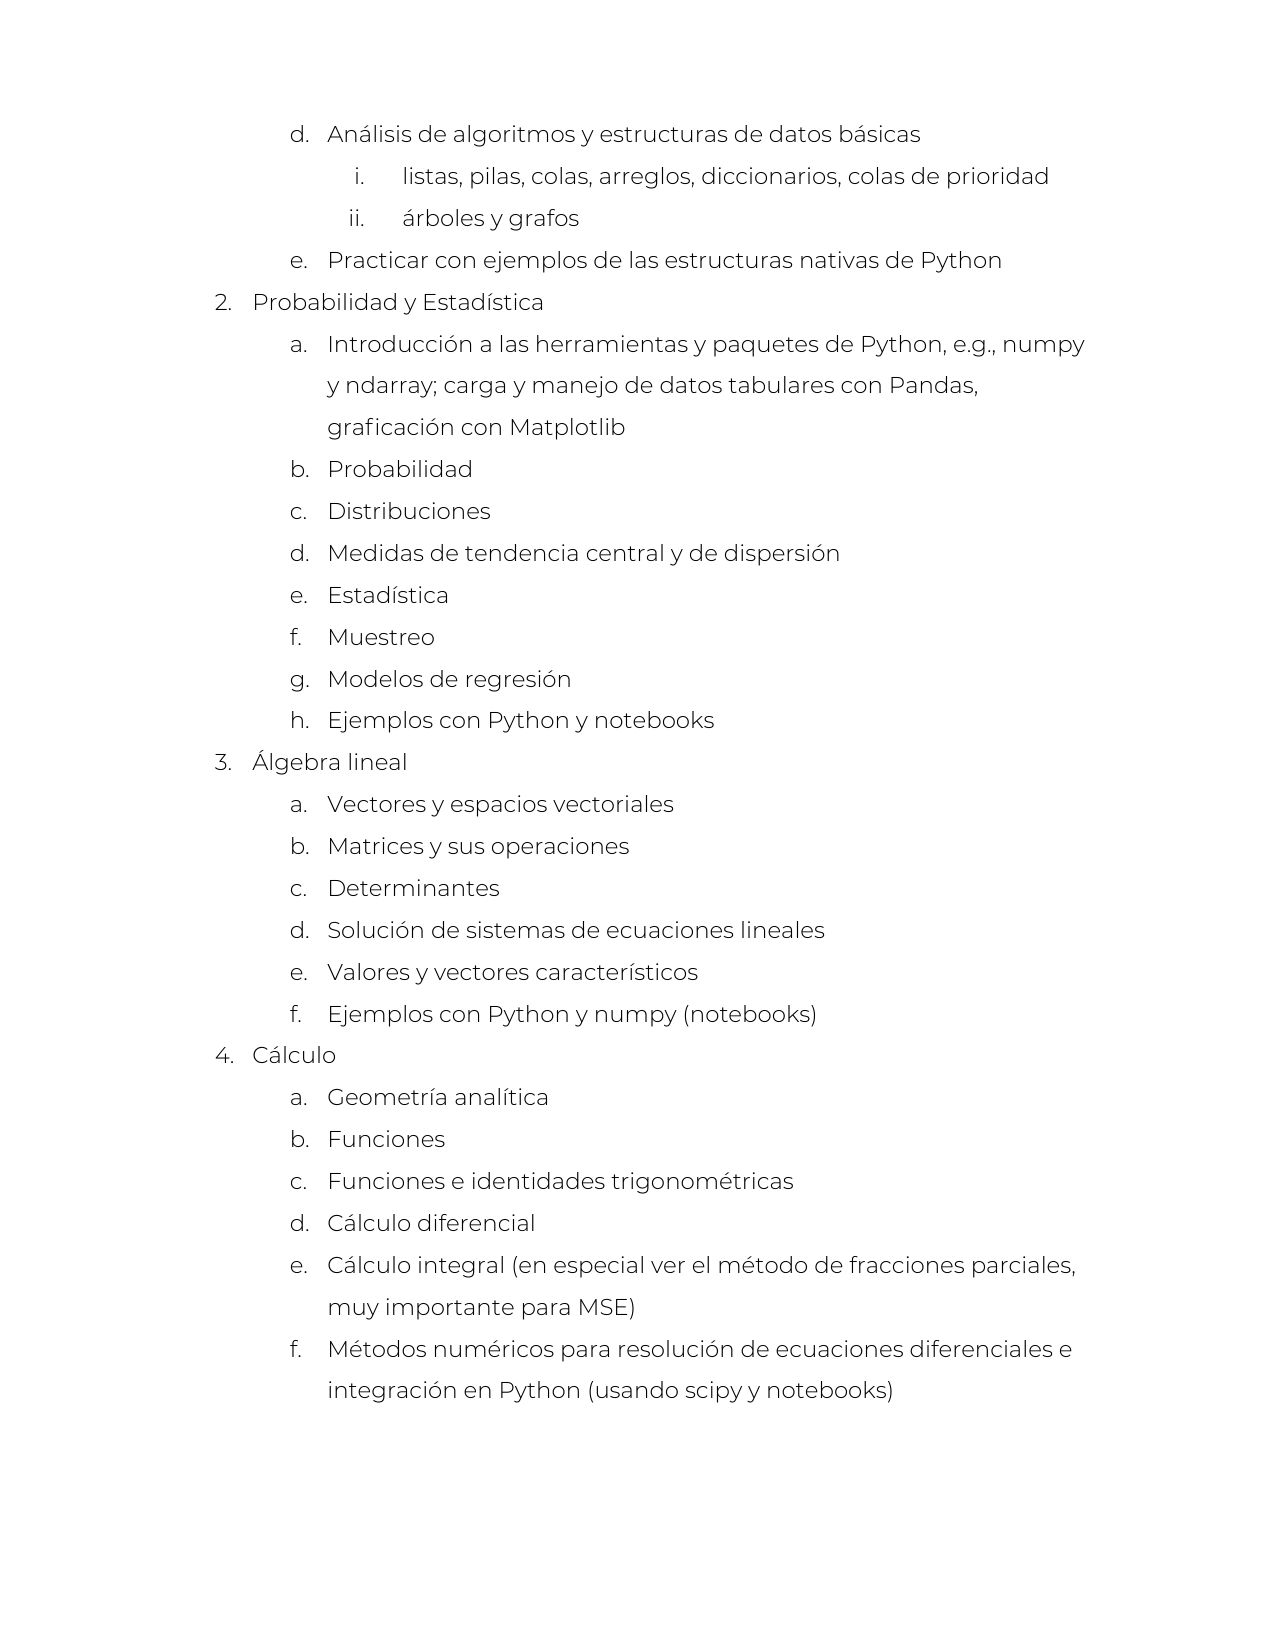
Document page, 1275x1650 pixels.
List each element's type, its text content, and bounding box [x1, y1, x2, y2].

list Introducción a las herramientas y paquetes de Python, e.g., numpy y ndarray; carga y manejo de datos tabulares con Pandas, graficación con Matplotlib [289, 330, 1098, 442]
list Vectores y espacios vectoriales [289, 791, 1098, 818]
list Probabilidad [289, 456, 1098, 483]
list Medidas de tendencia central y de dispersión [289, 539, 1098, 567]
list Cálculo diferencial [289, 1209, 1098, 1237]
list Distribuciones [289, 497, 1098, 525]
list Geometría analítica [289, 1084, 1098, 1112]
list árboles y grafos [364, 204, 1098, 232]
list Cálculo integral (en especial ver el método de fracciones parciales, muy importante para MSE) [289, 1251, 1098, 1321]
list Cálculo [214, 1042, 1098, 1070]
list Análisis de algoritmos y estructuras de datos básicas [289, 121, 1098, 148]
list Determinantes [289, 874, 1098, 902]
list listas, pilas, colas, arreglos, diccionarios, colas de prioridad [364, 162, 1098, 190]
list Probabilidad y Estadística [214, 288, 1098, 316]
list Álgebra lineal [214, 749, 1098, 777]
list Practicar con ejemplos de las estructuras nativas de Python [289, 246, 1098, 274]
list Matrices y sus operaciones [289, 832, 1098, 860]
list Ejemplos con Python y numpy (notebooks) [289, 1000, 1098, 1028]
list Ejemplos con Python y notebooks [289, 707, 1098, 735]
list Funciones e identidades trigonométricas [289, 1167, 1098, 1195]
list Valores y vectores característicos [289, 958, 1098, 986]
list Muestreo [289, 623, 1098, 651]
list Solución de sistemas de ecuaciones lineales [289, 916, 1098, 944]
list Métodos numéricos para resolución de ecuaciones diferenciales e integración en Python (usando scipy y notebooks) [289, 1335, 1098, 1405]
list Funciones [289, 1126, 1098, 1153]
list Modelos de regresión [289, 665, 1098, 693]
list Estadística [289, 581, 1098, 609]
